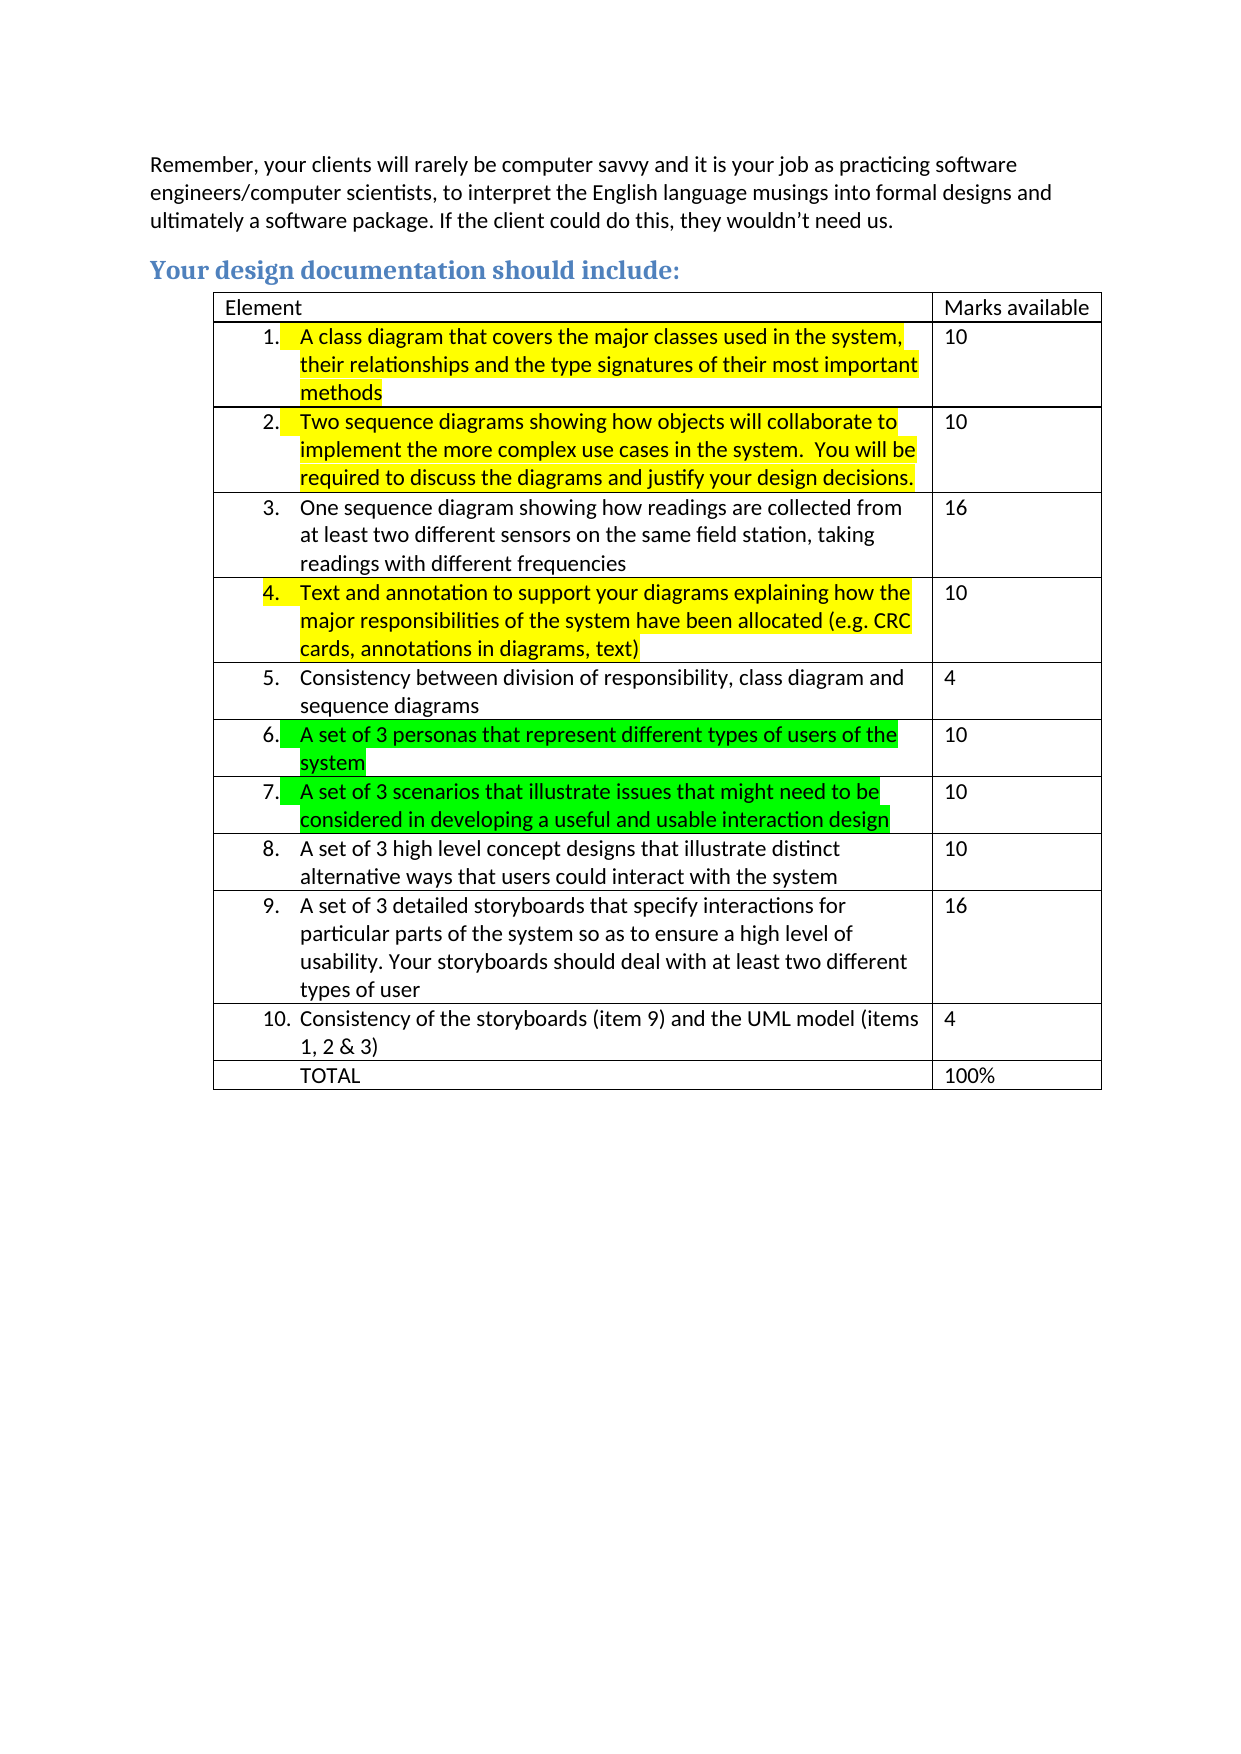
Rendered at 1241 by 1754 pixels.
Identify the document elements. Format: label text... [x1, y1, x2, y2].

table_cell 16 [933, 493, 1101, 577]
table_cell 10 [933, 323, 1101, 406]
table_cell Consistency of the storyboards (item 9) and the UML model (items 1, 2 & 3) [214, 1004, 932, 1060]
table_cell 10 [933, 720, 1101, 776]
table_cell A class diagram that covers the major classes used in the system, their relationships and the type signatures of their most important methods [214, 323, 932, 406]
table_cell 10 [933, 408, 1101, 492]
table_cell 10 [933, 578, 1101, 662]
subtitle Your design documentation should include: [150, 255, 1090, 286]
table_cell 10 [933, 834, 1101, 890]
table_cell Text and annotation to support your diagrams explaining how the major responsibilities of the system have been allocated (e.g. CRC cards, annotations in diagrams, text) [640, 578, 932, 662]
table_cell A set of 3 high level concept designs that illustrate distinct alternative ways that users could interact with the system [214, 834, 932, 890]
table_cell Consistency between division of responsibility, class diagram and sequence diagrams [214, 663, 932, 719]
table_cell TOTAL [214, 1061, 932, 1089]
table_cell A set of 3 personas that represent different types of users of the system [214, 720, 300, 776]
table_cell A set of 3 detailed storyboards that specify interactions for particular parts of the system so as to ensure a high level of usability. Your storyboards should deal with at least two different types of user [214, 891, 932, 1003]
table_cell 10 [933, 777, 1101, 833]
table_cell 4 [933, 663, 1101, 719]
table_cell 4 [933, 1004, 1101, 1060]
table_header Element [214, 293, 932, 321]
table_cell A set of 3 personas that represent different types of users of the system [366, 720, 932, 776]
table_cell 16 [933, 891, 1101, 1003]
table_cell One sequence diagram showing how readings are collected from at least two different sensors on the same field station, taking readings with different frequencies [214, 493, 932, 577]
text Remember, your clients will rarely be computer savvy and it is your job as practicing software engineers/computer scientists, to interpret the English language musings into formal designs and ultimately a software package. If the client could do this, they wouldn’t need us. [150, 150, 1090, 234]
table_cell Two sequence diagrams showing how objects will collaborate to implement the more complex use cases in the system. You will be required to discuss the diagrams and justify your design decisions. [214, 408, 932, 492]
table_header Marks available [933, 293, 1101, 321]
table_cell 100% [933, 1061, 1101, 1089]
